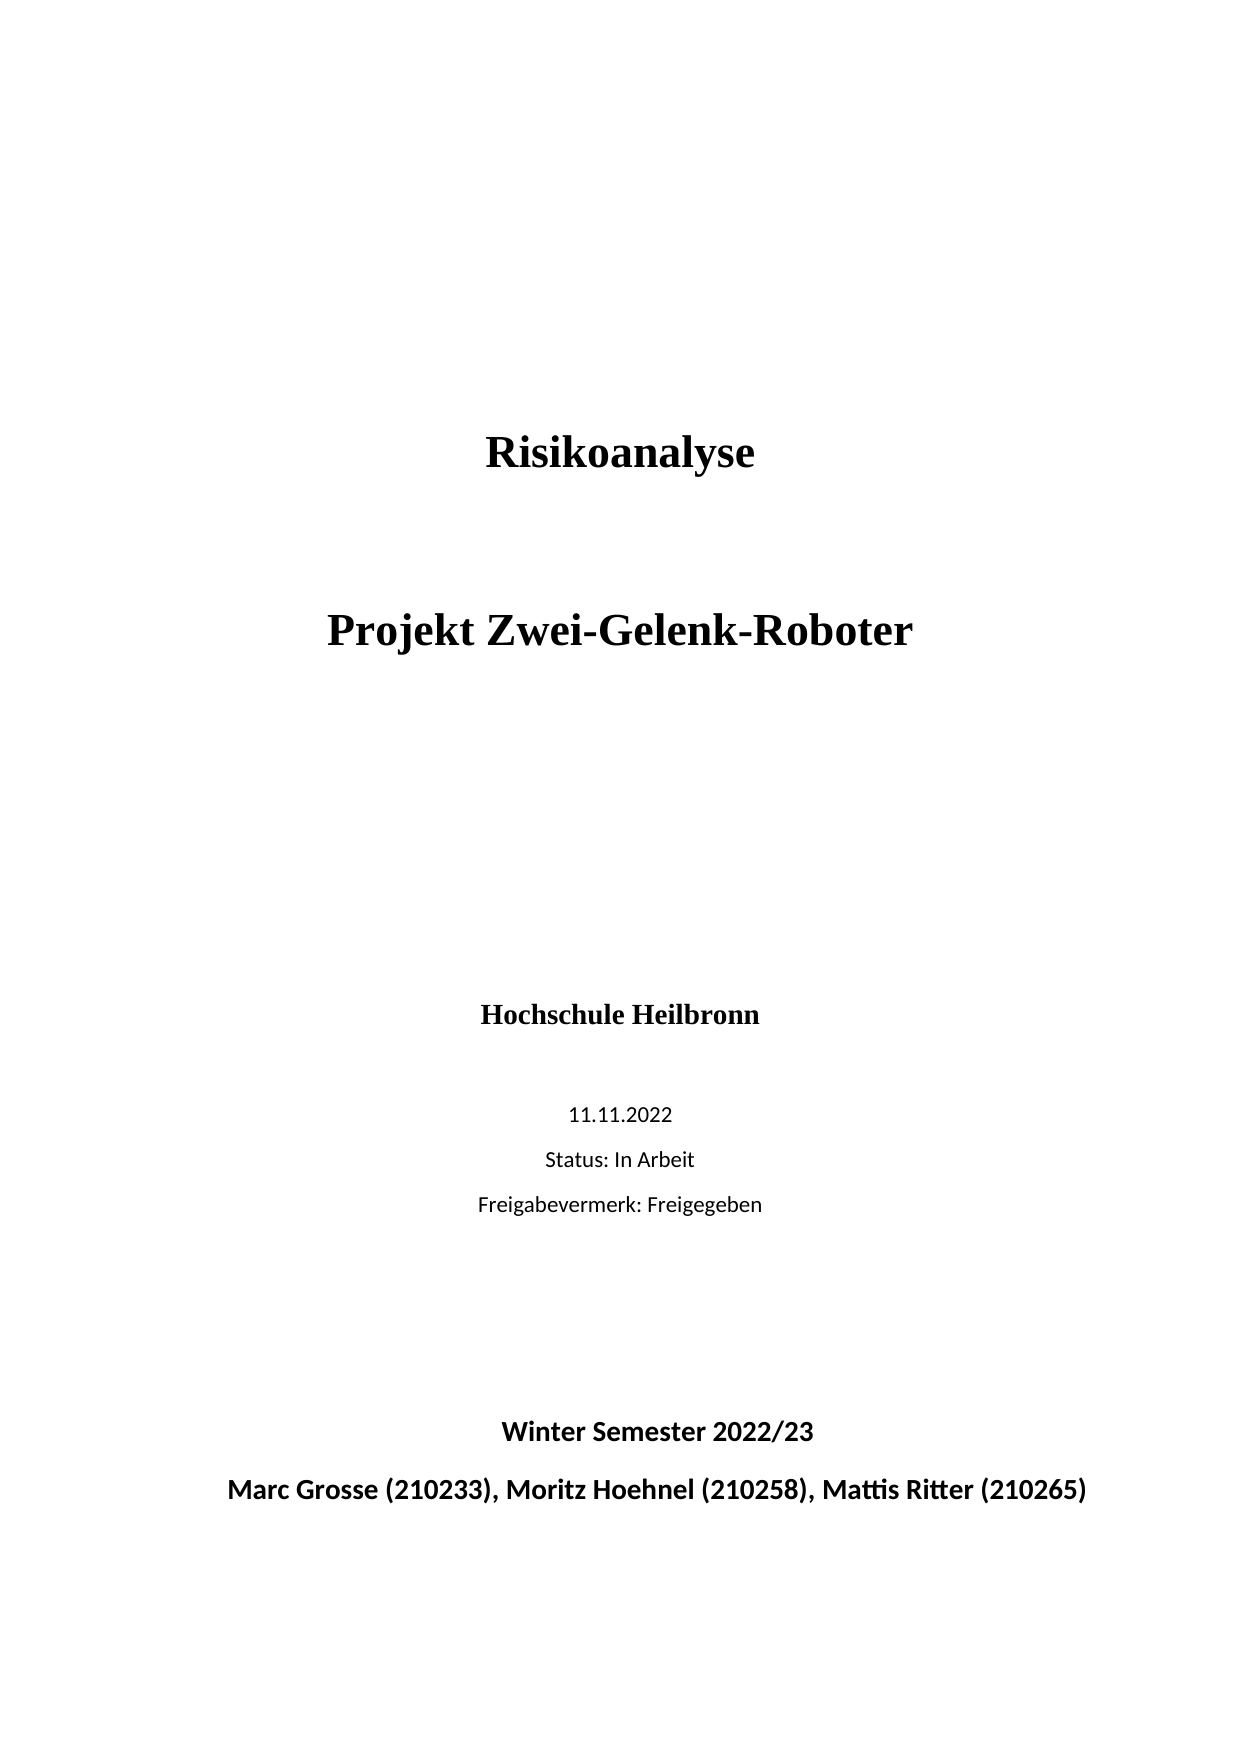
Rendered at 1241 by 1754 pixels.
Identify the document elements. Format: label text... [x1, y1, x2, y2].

text Freigabevermerk: Freigegeben [148, 1190, 1093, 1218]
text Marc Grosse (210233), Moritz Hoehnel (210258), Mattis Ritter (210265) [148, 1471, 1093, 1507]
title Projekt Zwei-Gelenk-Roboter [148, 603, 1093, 655]
text 11.11.2022 [148, 1101, 1093, 1129]
title Risikoanalyse [148, 425, 1093, 478]
text Status: In Arbeit [148, 1145, 1093, 1173]
text Winter Semester 2022/23 [223, 1413, 1093, 1449]
subtitle Hochschule Heilbronn [148, 997, 1093, 1031]
